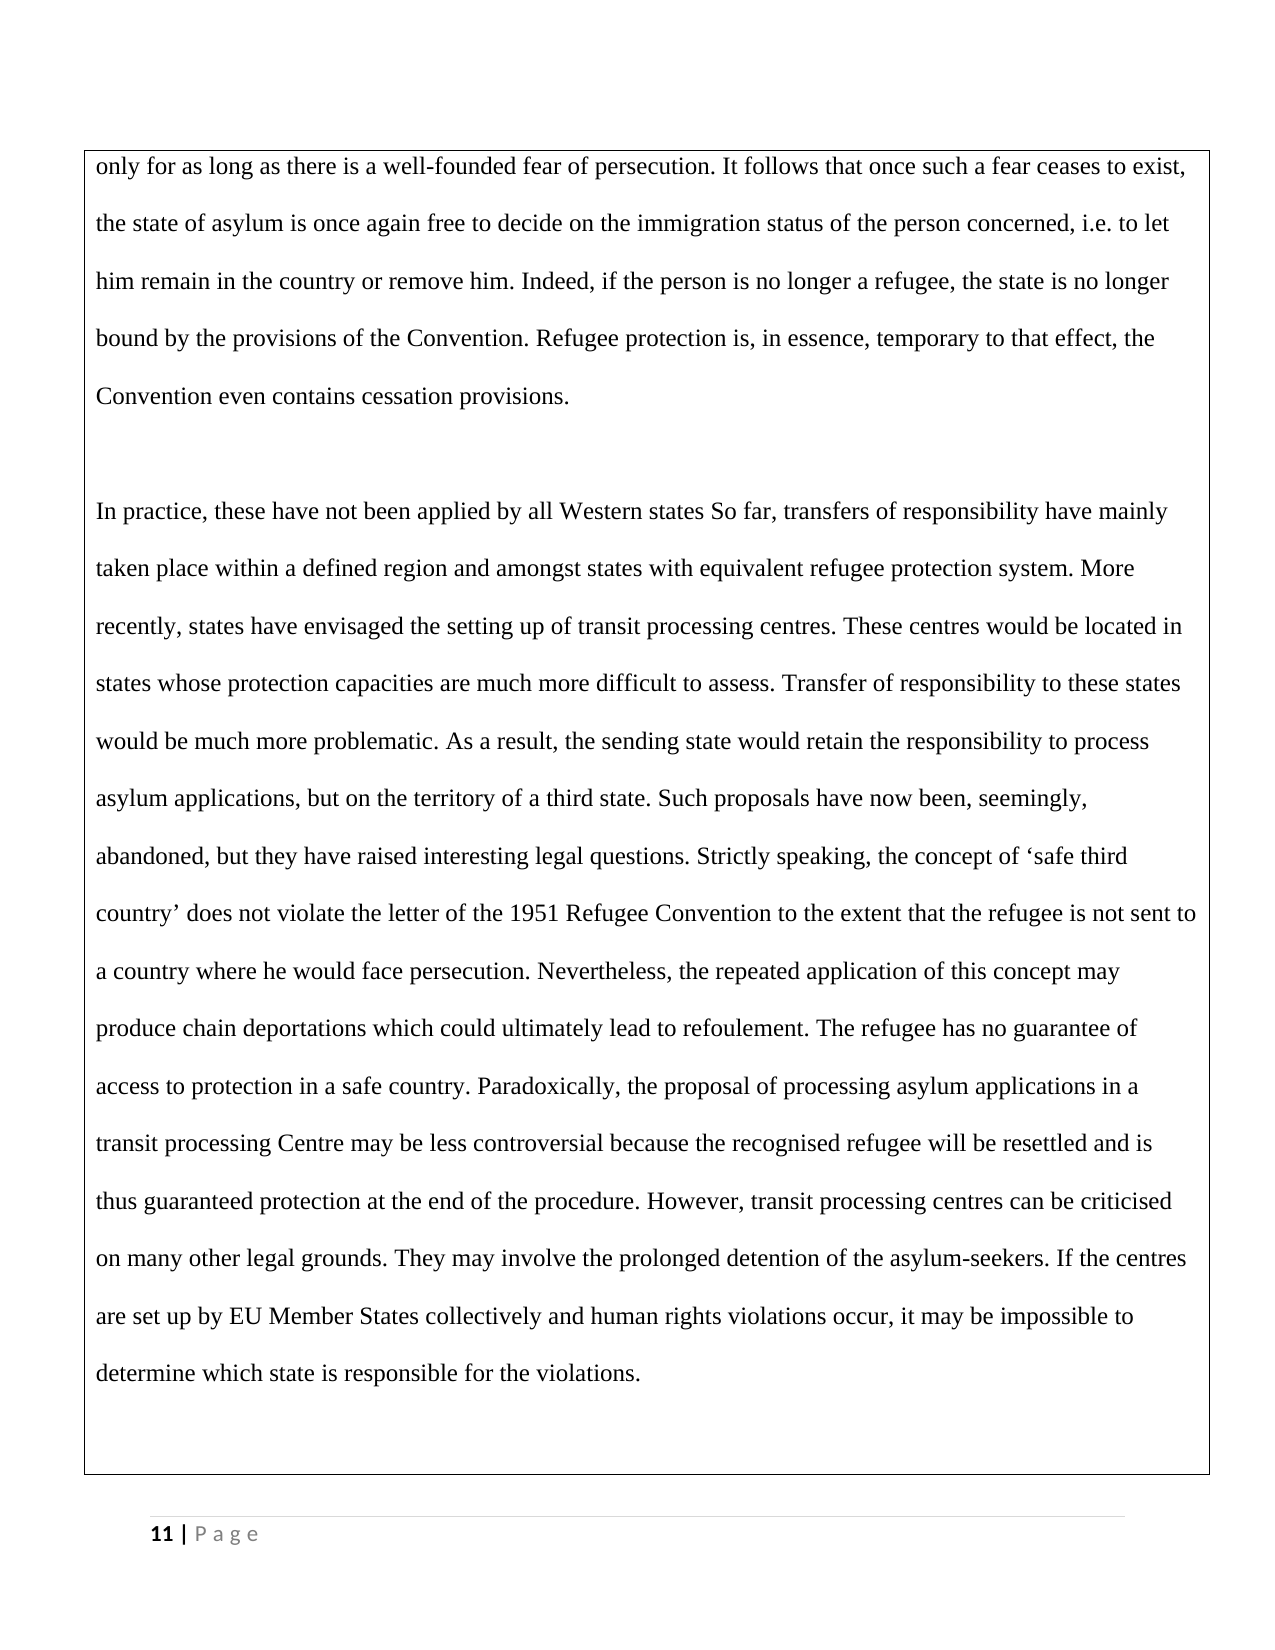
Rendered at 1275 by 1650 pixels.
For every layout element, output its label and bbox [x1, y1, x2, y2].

table_header [85, 151, 1209, 1473]
